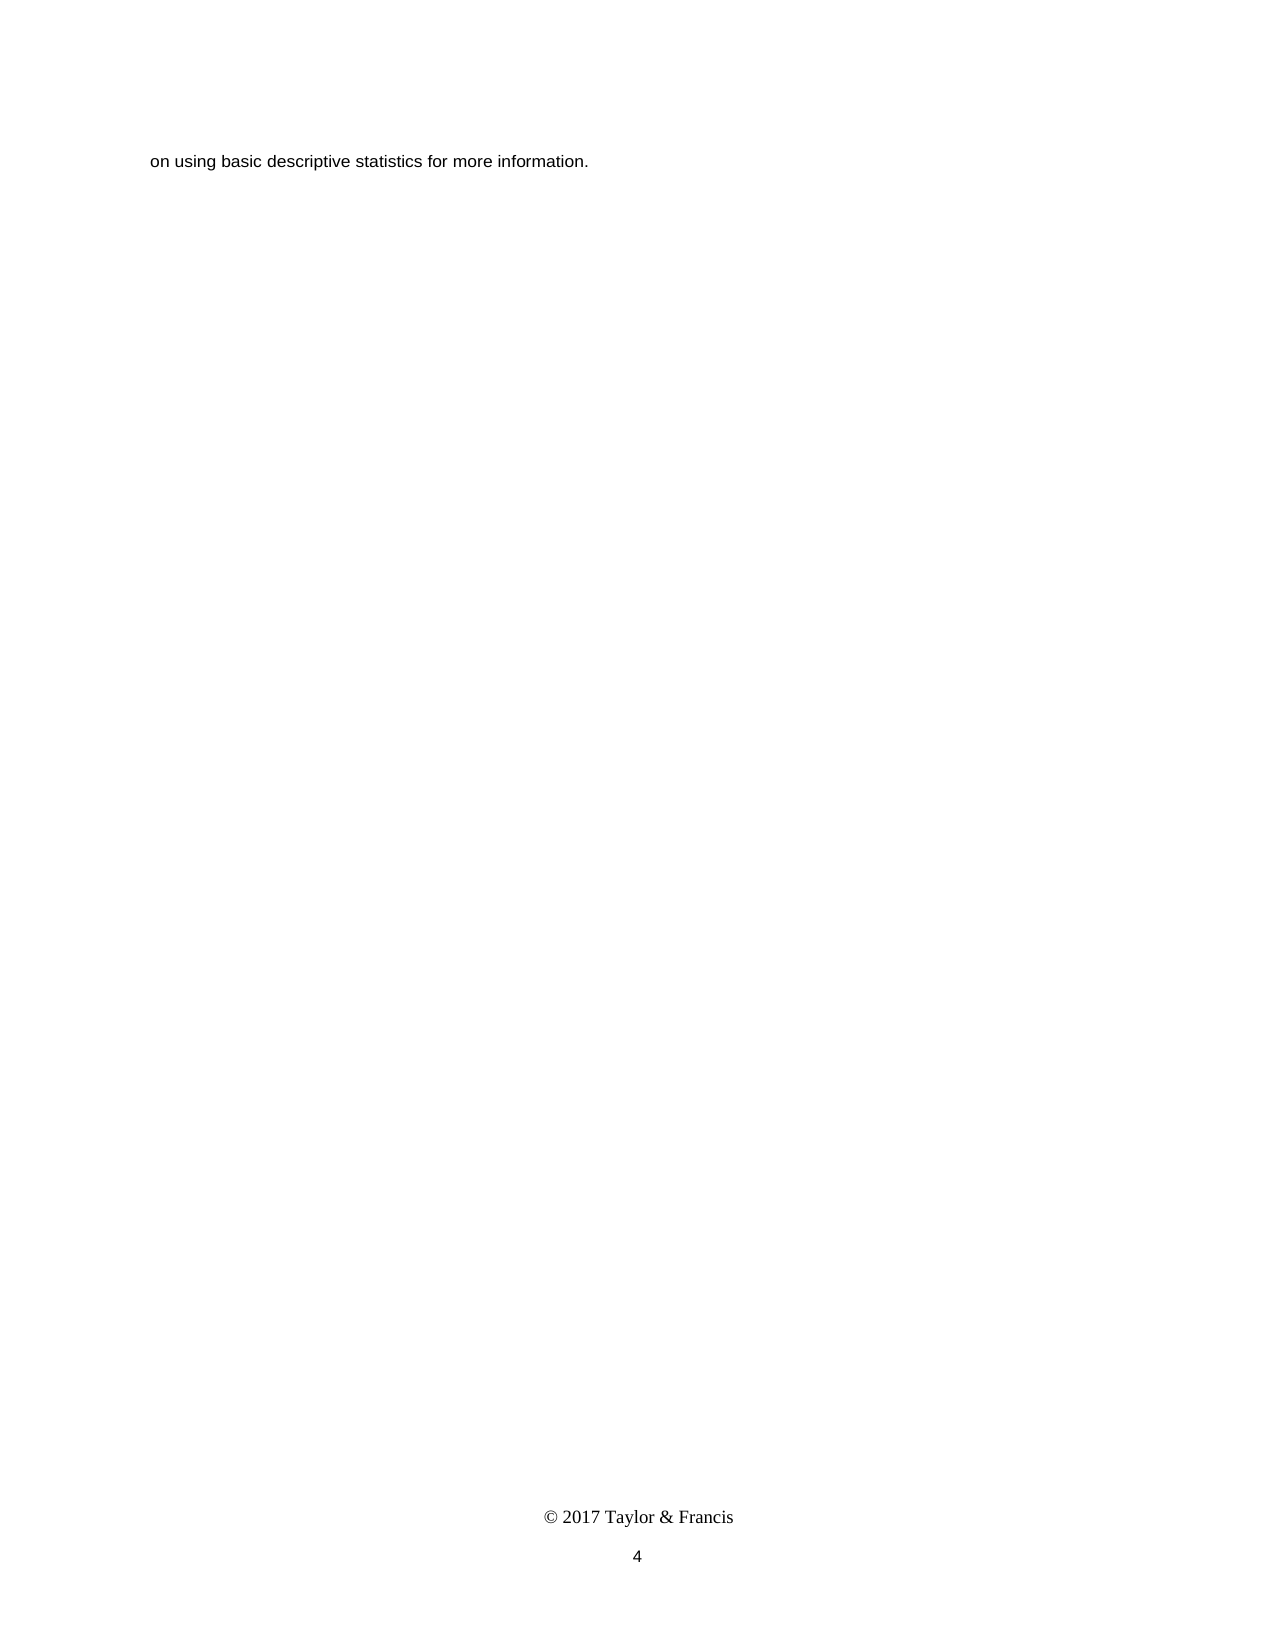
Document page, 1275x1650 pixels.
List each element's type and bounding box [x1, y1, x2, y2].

text [150, 152, 1125, 171]
